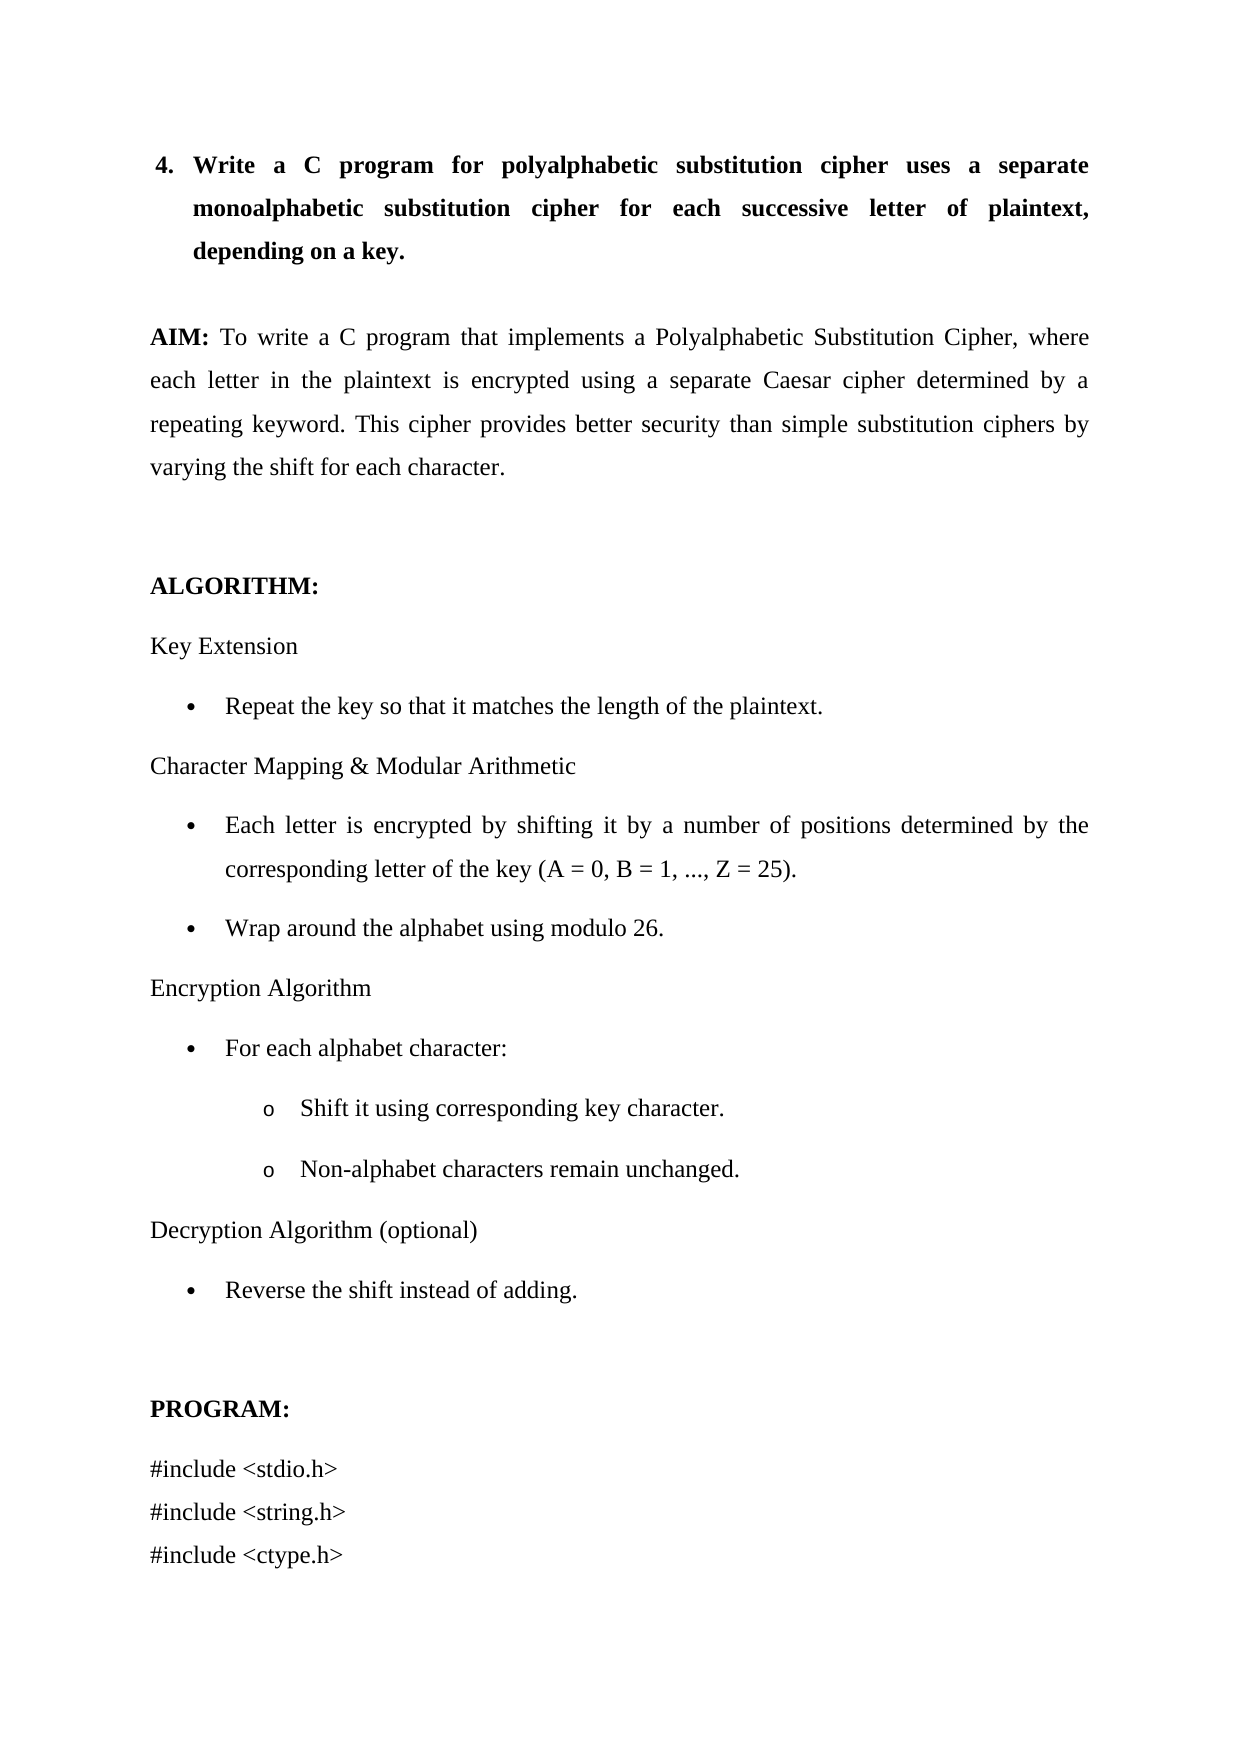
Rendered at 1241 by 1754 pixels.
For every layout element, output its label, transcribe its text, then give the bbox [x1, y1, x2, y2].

list Write a C program for polyalphabetic substitution cipher uses a separate monoalphabetic substitution cipher for each successive letter of plaintext, depending on a key. [155, 150, 1090, 265]
text ALGORITHM: [150, 571, 1090, 600]
text Character Mapping & Modular Arithmetic [150, 751, 1090, 779]
text Decryption Algorithm (optional) [150, 1215, 1090, 1244]
list Wrap around the alphabet using modulo 26. [187, 913, 1090, 942]
list For each alphabet character: [187, 1033, 1090, 1062]
list Shift it using corresponding key character. [262, 1093, 1090, 1122]
list Repeat the key so that it matches the length of the plaintext. [187, 691, 1090, 720]
text PROGRAM: [150, 1394, 1090, 1423]
text Encryption Algorithm [150, 973, 1090, 1002]
text #include <stdio.h> [150, 1454, 1090, 1483]
text #include <string.h> [150, 1497, 1090, 1526]
text AIM: To write a C program that implements a Polyalphabetic Substitution Cipher, where each letter in the plaintext is encrypted using a separate Caesar cipher determined by a repeating keyword. This cipher provides better security than simple substitution ciphers by varying the shift for each character. [150, 322, 1090, 481]
list Reverse the shift instead of adding. [187, 1275, 1090, 1303]
text Key Extension [150, 631, 1090, 660]
list Each letter is encrypted by shifting it by a number of positions determined by the corresponding letter of the key (A = 0, B = 1, ..., Z = 25). [187, 811, 1090, 882]
text #include <ctype.h> [150, 1540, 1090, 1569]
list Non-alphabet characters remain unchanged. [262, 1154, 1090, 1183]
